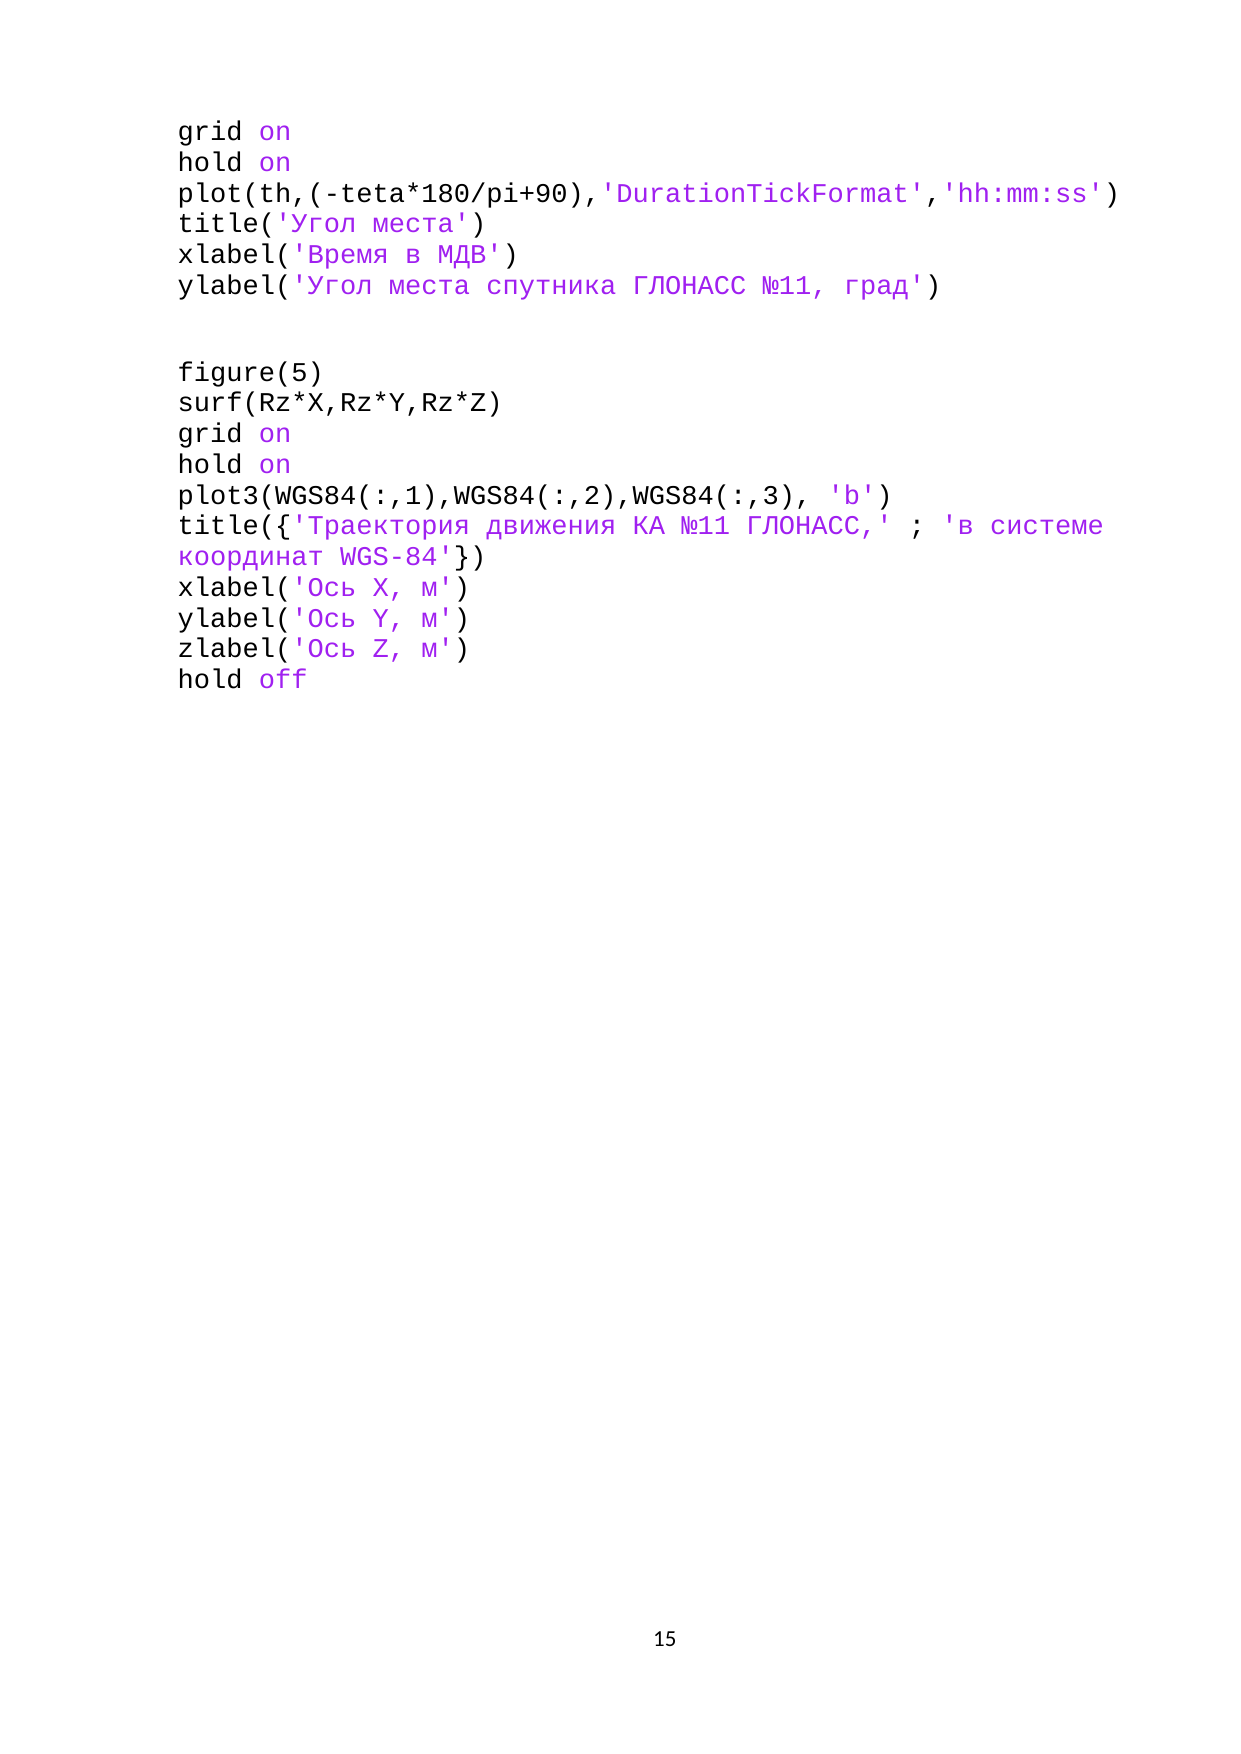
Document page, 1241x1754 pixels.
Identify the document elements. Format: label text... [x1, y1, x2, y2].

text grid on [177, 118, 1152, 149]
text plot(th,(-teta*180/pi+90),'DurationTickFormat','hh:mm:ss') [177, 179, 1152, 210]
text hold on [177, 451, 1152, 481]
text title('Угол места') [177, 210, 1152, 241]
text surf(Rz*X,Rz*Y,Rz*Z) [177, 389, 1152, 420]
text hold on [177, 149, 1152, 179]
text plot3(WGS84(:,1),WGS84(:,2),WGS84(:,3), 'b') [177, 481, 1152, 512]
text xlabel('Ось Х, м') [177, 574, 1152, 604]
text zlabel('Ось Z, м') [177, 635, 1152, 666]
text ylabel('Ось Y, м') [177, 604, 1152, 635]
text hold off [177, 666, 1152, 697]
text figure(5) [177, 358, 1152, 389]
text title({'Траектория движения КА №11 ГЛОНАСС,' ; 'в системе координат WGS-84'}) [177, 512, 1152, 574]
text grid on [177, 420, 1152, 451]
text ylabel('Угол места спутника ГЛОНАСС №11, град') [177, 272, 1152, 302]
text xlabel('Время в МДВ') [177, 241, 1152, 272]
